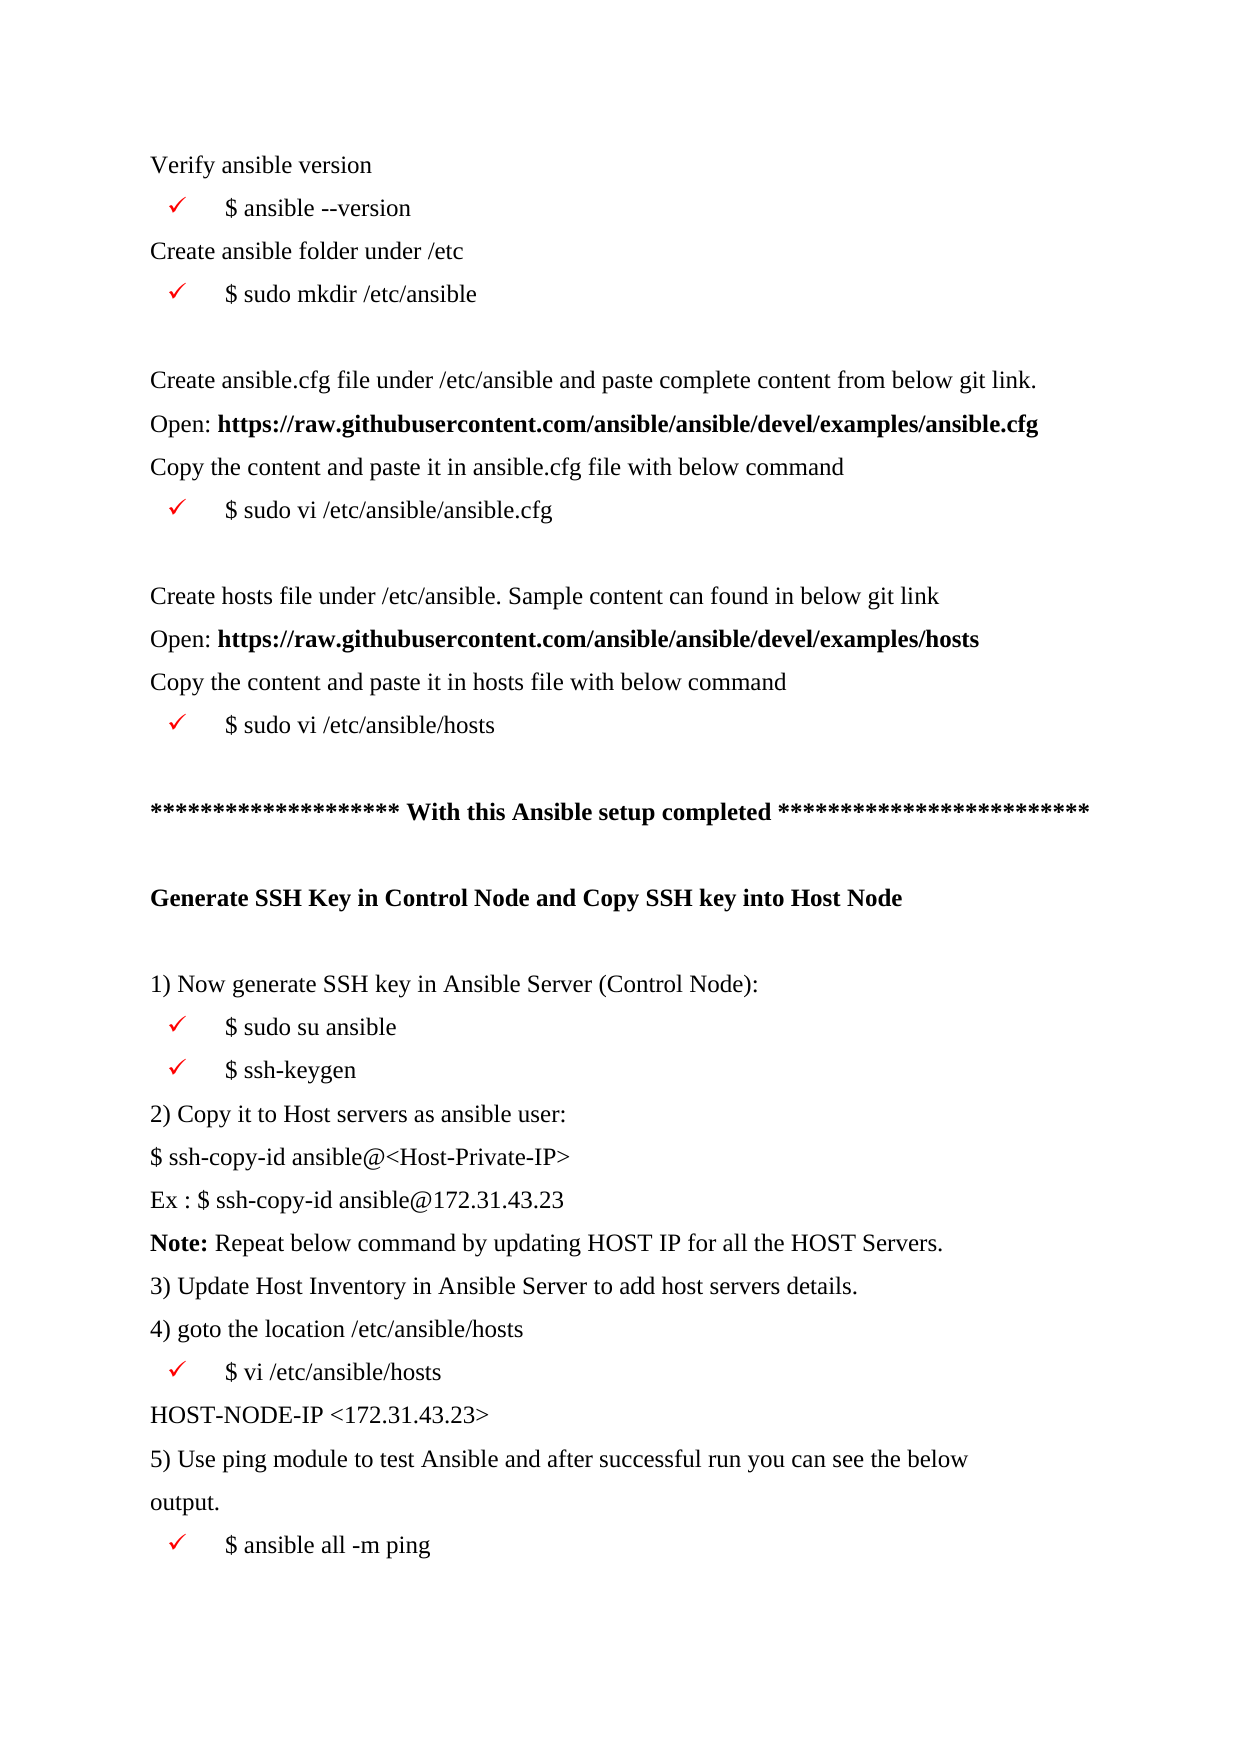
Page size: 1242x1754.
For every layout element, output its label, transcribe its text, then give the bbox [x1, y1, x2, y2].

text 3) Update Host Inventory in Ansible Server to add host servers details. [150, 1271, 1092, 1300]
text 2) Copy it to Host servers as ansible user: [150, 1099, 1092, 1127]
list $ sudo vi /etc/ansible/ansible.cfg [187, 495, 1092, 524]
text Open: https://raw.githubusercontent.com/ansible/ansible/devel/examples/hosts [150, 624, 1092, 653]
text 4) goto the location /etc/ansible/hosts [150, 1314, 1092, 1343]
text Copy the content and paste it in hosts file with below command [150, 667, 1092, 696]
text 5) Use ping module to test Ansible and after successful run you can see the below [150, 1444, 1092, 1472]
text Create hosts file under /etc/ansible. Sample content can found in below git link [150, 581, 1092, 610]
list $ sudo su ansible [187, 1012, 1092, 1041]
text $ ssh-copy-id ansible@<Host-Private-IP> [150, 1142, 1092, 1171]
text Copy the content and paste it in ansible.cfg file with below command [150, 452, 1092, 481]
text HOST-NODE-IP <172.31.43.23> [150, 1401, 1092, 1429]
list $ ansible all -m ping [187, 1530, 1092, 1559]
text Ex : $ ssh-copy-id ansible@172.31.43.23 [150, 1185, 1092, 1214]
text Verify ansible version [150, 150, 1092, 179]
list $ sudo mkdir /etc/ansible [187, 279, 1092, 308]
list $ ssh-keygen [187, 1056, 1092, 1084]
text Create ansible.cfg file under /etc/ansible and paste complete content from below git link. [150, 366, 1092, 394]
text ******************** With this Ansible setup completed ************************* [150, 797, 1092, 826]
text Note: Repeat below command by updating HOST IP for all the HOST Servers. [150, 1228, 1092, 1257]
list $ ansible --version [187, 193, 1092, 222]
text Generate SSH Key in Control Node and Copy SSH key into Host Node [150, 883, 1092, 912]
list $ sudo vi /etc/ansible/hosts [187, 711, 1092, 739]
list $ vi /etc/ansible/hosts [187, 1357, 1092, 1386]
text Create ansible folder under /etc [150, 236, 1092, 265]
text Open: https://raw.githubusercontent.com/ansible/ansible/devel/examples/ansible.cfg [150, 409, 1092, 437]
text 1) Now generate SSH key in Ansible Server (Control Node): [150, 969, 1092, 998]
text output. [150, 1487, 1092, 1516]
